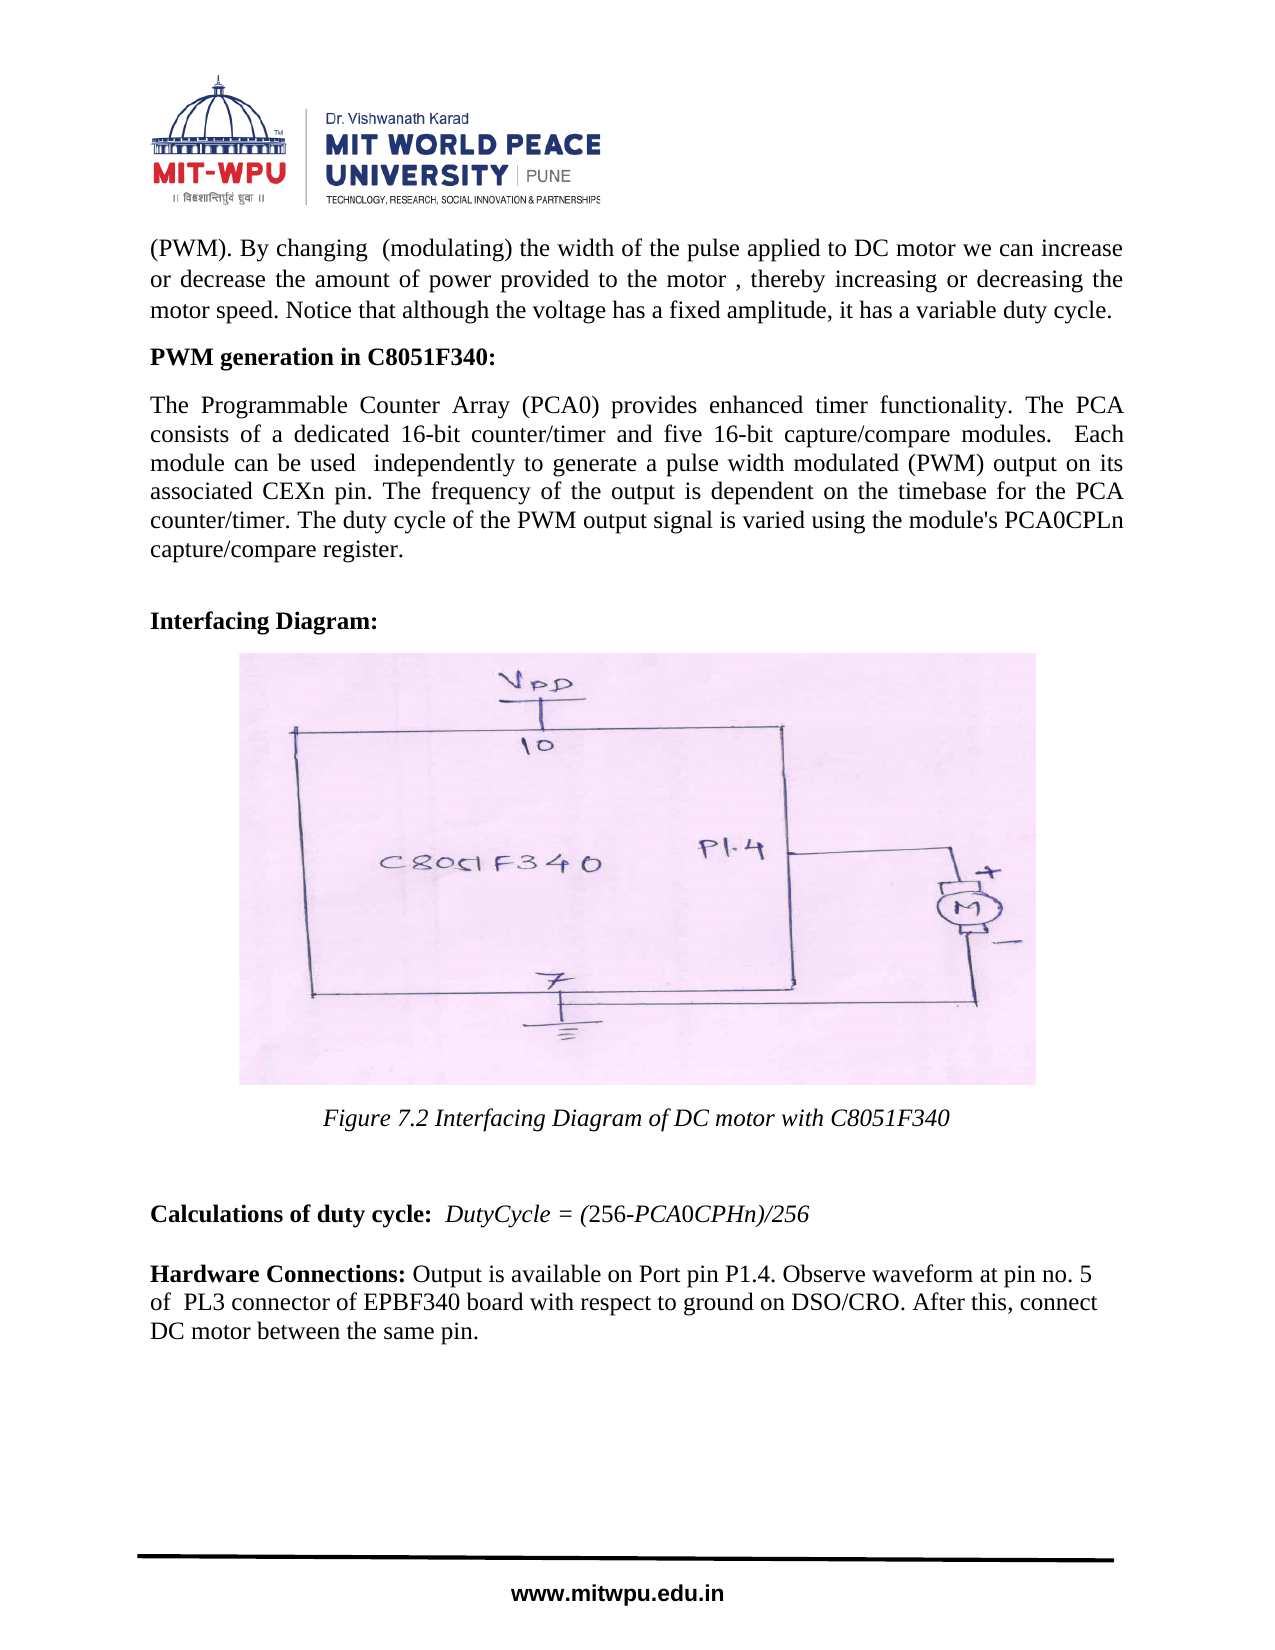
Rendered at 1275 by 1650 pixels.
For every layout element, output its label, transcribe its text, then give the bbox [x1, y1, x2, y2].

text Figure 7.2 Interfacing Diagram of DC motor with C8051F340 [150, 1103, 1125, 1132]
text Calculations of duty cycle: DutyCycle = (256-PCA0CPHn)/256 [150, 1199, 1125, 1228]
text Interfacing Diagram: [150, 606, 1125, 635]
text The Programmable Counter Array (PCA0) provides enhanced timer functionality. The PCA consists of a dedicated 16-bit counter/timer and five 16-bit capture/compare modules. Each module can be used independently to generate a pulse width modulated (PWM) output on its associated CEXn pin. The frequency of the output is dependent on the timebase for the PCA counter/timer. The duty cycle of the PWM output signal is varied using the module's PCA0CPLn capture/compare register. [150, 390, 1125, 563]
picture [150, 75, 600, 205]
picture [239, 653, 1036, 1085]
text PWM generation in C8051F340: [150, 342, 1125, 371]
text Hardware Connections: Output is available on Port pin P1.4. Observe waveform at pin no. 5 of PL3 connector of EPBF340 board with respect to ground on DSO/CRO. After this, connect DC motor between the same pin. [150, 1259, 1125, 1345]
